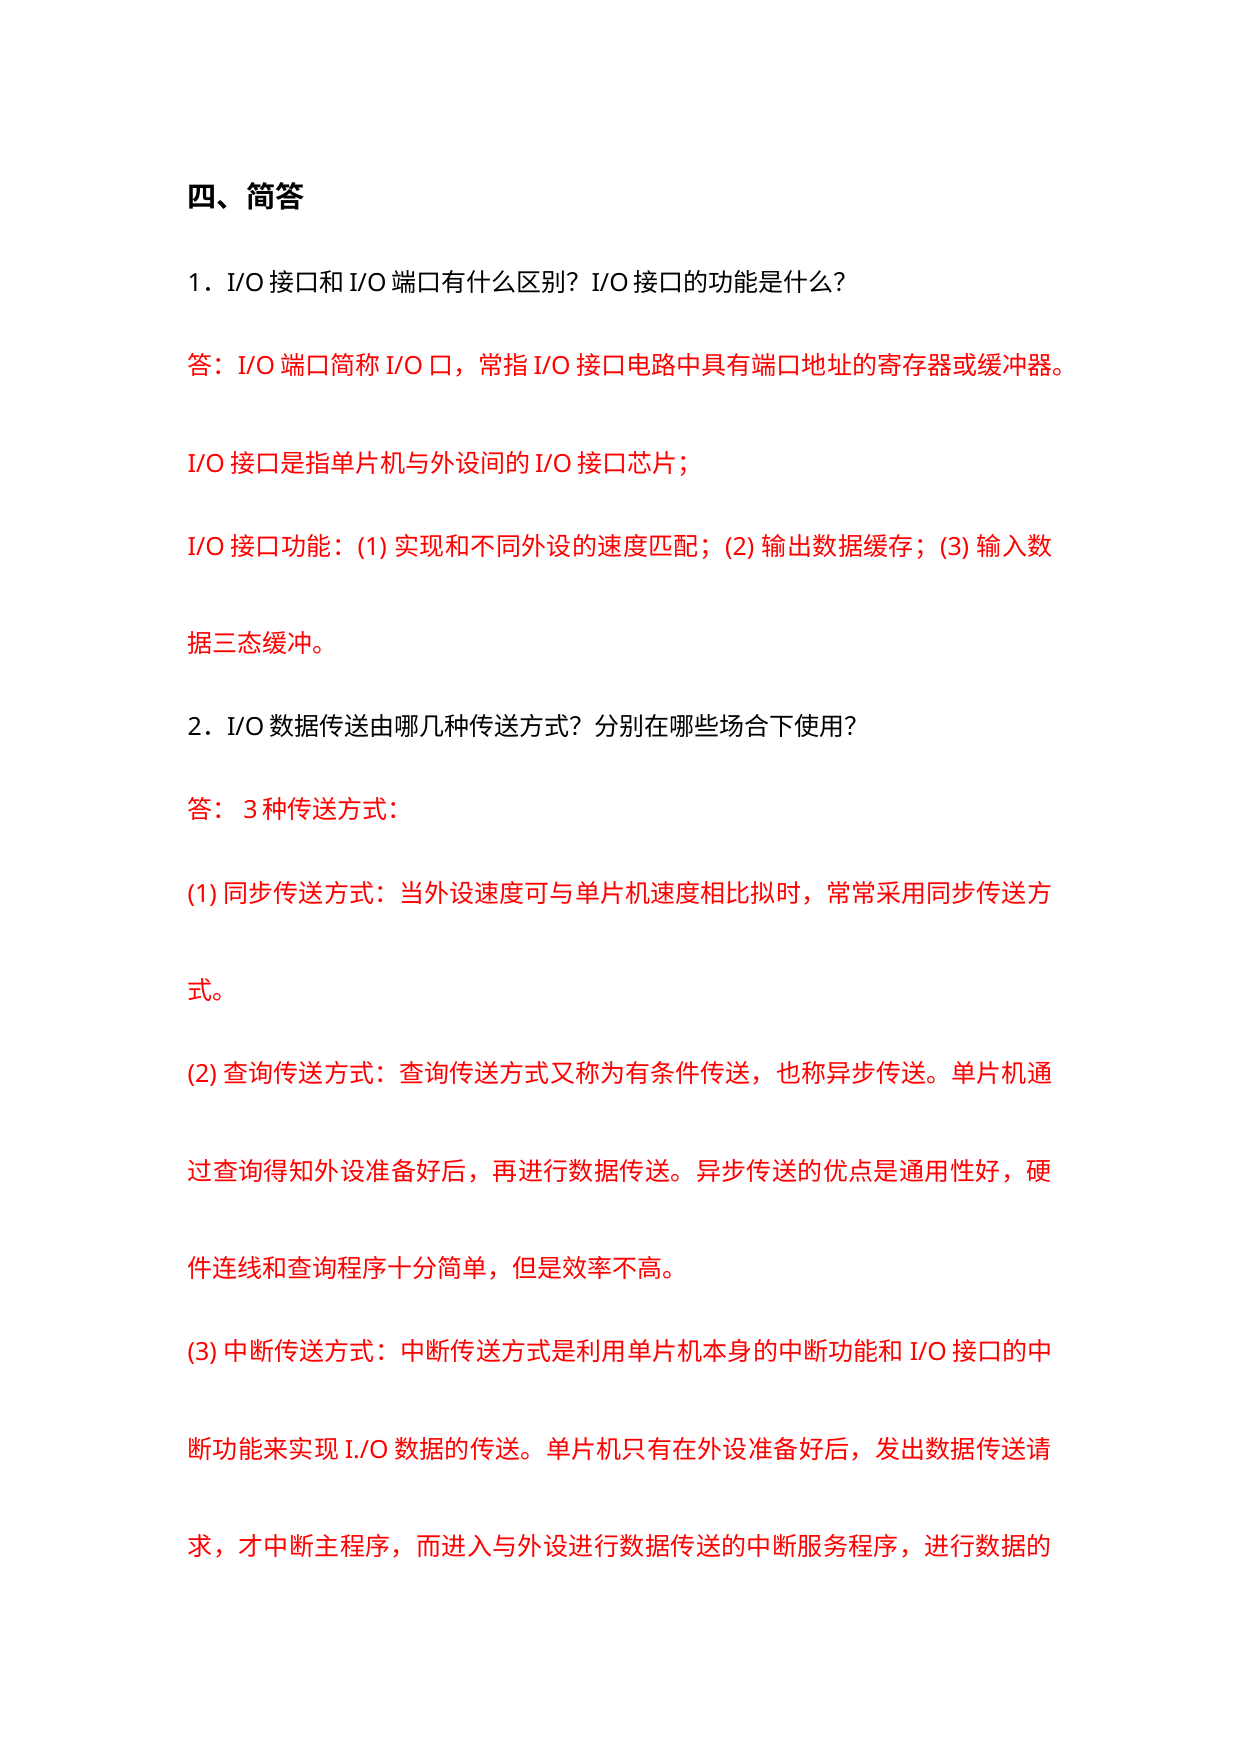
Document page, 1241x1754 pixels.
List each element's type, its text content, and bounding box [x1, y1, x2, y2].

text 1．I/O接口和I/O端口有什么区别？I/O接口的功能是什么？ [187, 248, 1053, 313]
text 2．I/O数据传送由哪几种传送方式？分别在哪些场合下使用？ [187, 692, 1053, 757]
text (2) 查询传送方式：查询传送方式又称为有条件传送，也称异步传送。单片机通过查询得知外设准备好后，再进行数据传送。异步传送的优点是通用性好，硬件连线和查询程序十分简单，但是效率不高。 [187, 1039, 1053, 1299]
text 答：I/O端口简称I/O口，常指I/O接口电路中具有端口地址的寄存器或缓冲器。I/O接口是指单片机与外设间的I/O接口芯片； [187, 331, 1053, 494]
text (1) 同步传送方式：当外设速度可与单片机速度相比拟时，常常采用同步传送方式。 [187, 859, 1053, 1021]
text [187, 1317, 1053, 1577]
subtitle 四、简答 [187, 162, 1053, 227]
text I/O接口功能：(1) 实现和不同外设的速度匹配；(2) 输出数据缓存；(3) 输入数据三态缓冲。 [187, 512, 1053, 674]
text 答： 3种传送方式： [187, 776, 1053, 841]
